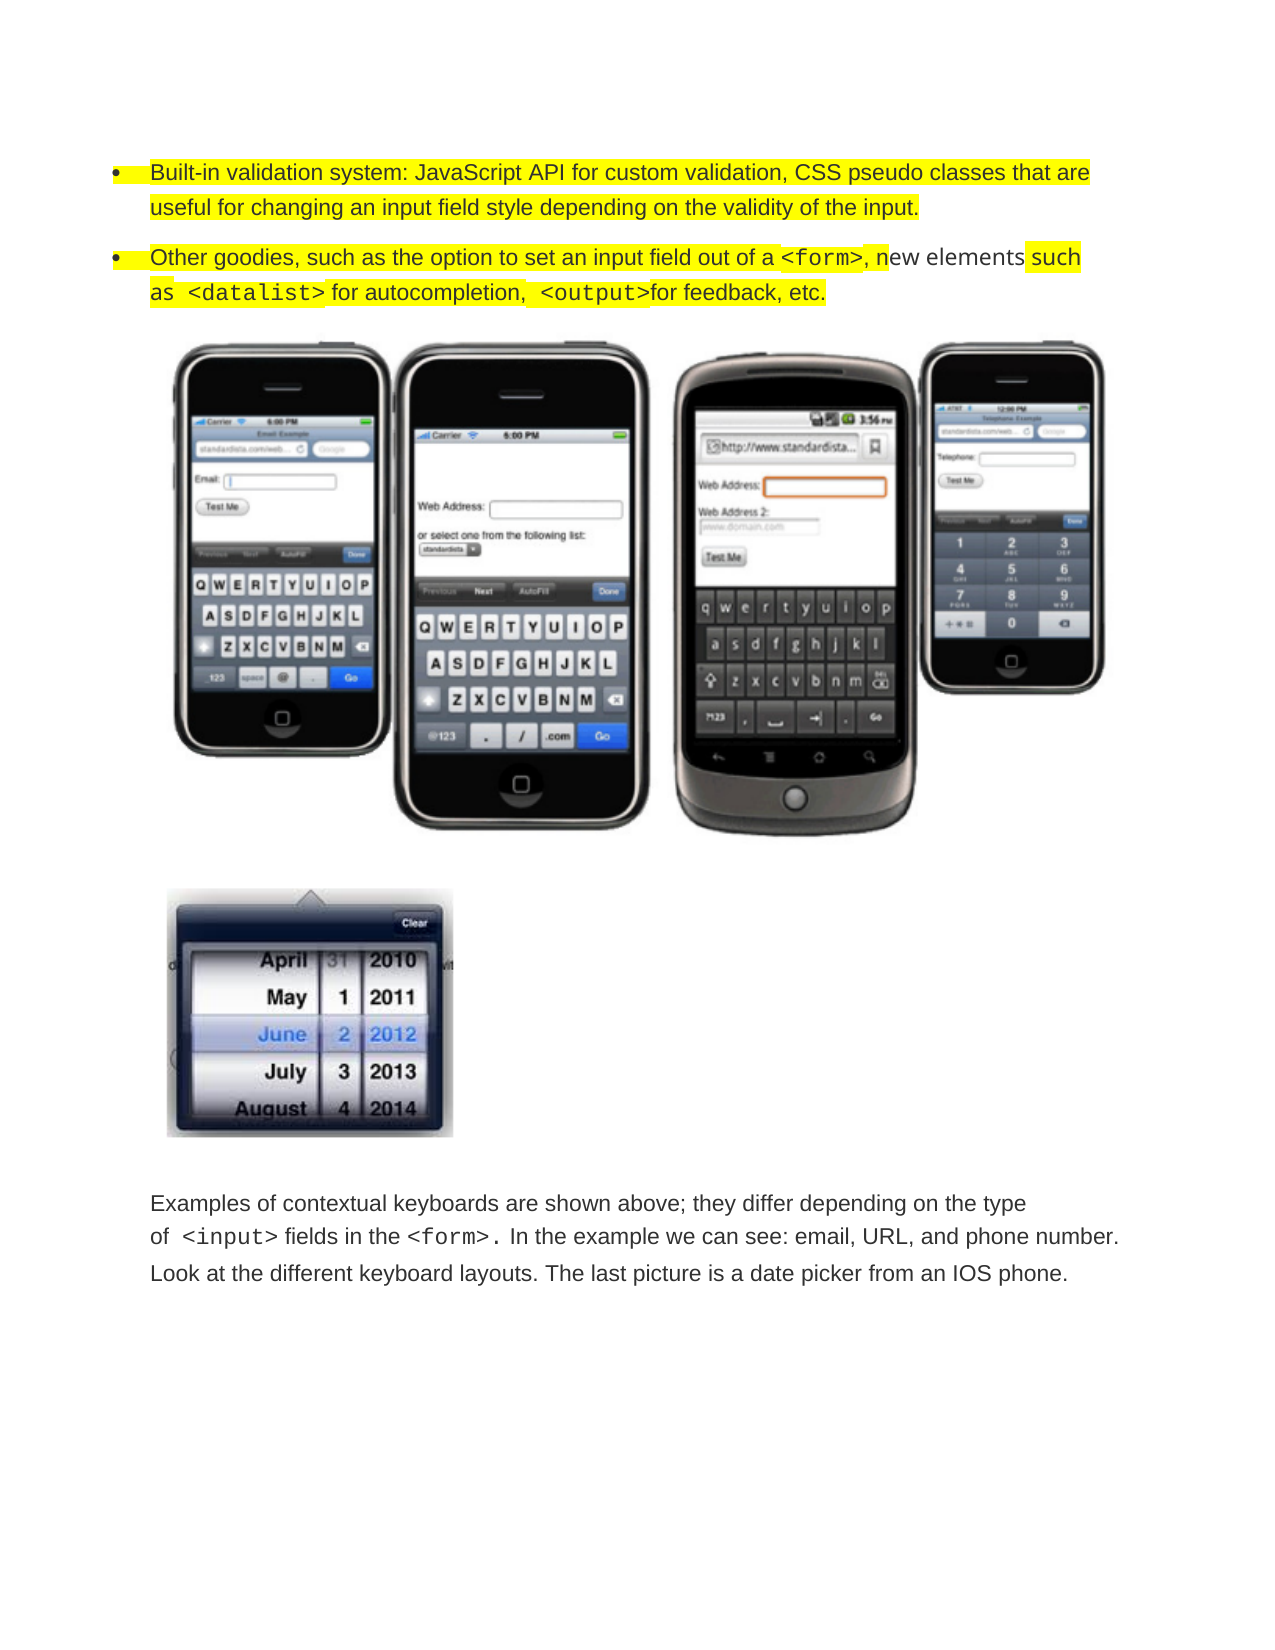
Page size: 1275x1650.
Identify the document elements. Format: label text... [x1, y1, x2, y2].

list Built-in validation system: JavaScript API for custom validation, CSS pseudo classes that are useful for changing an input field style depending on the validity of the input. [112, 150, 1125, 220]
picture [150, 325, 1125, 1147]
list Other goodies, such as the option to set an input field out of a <form>, new elements such as <datalist> for autocompletion, <output>for feedback, etc. [112, 238, 1125, 308]
text Examples of contextual keyboards are shown above; they differ depending on the type of <input> fields in the <form>. In the example we can see: email, URL, and phone number. Look at the different keyboard layouts. The last picture is a date picker from an IOS phone. [150, 1182, 1125, 1287]
